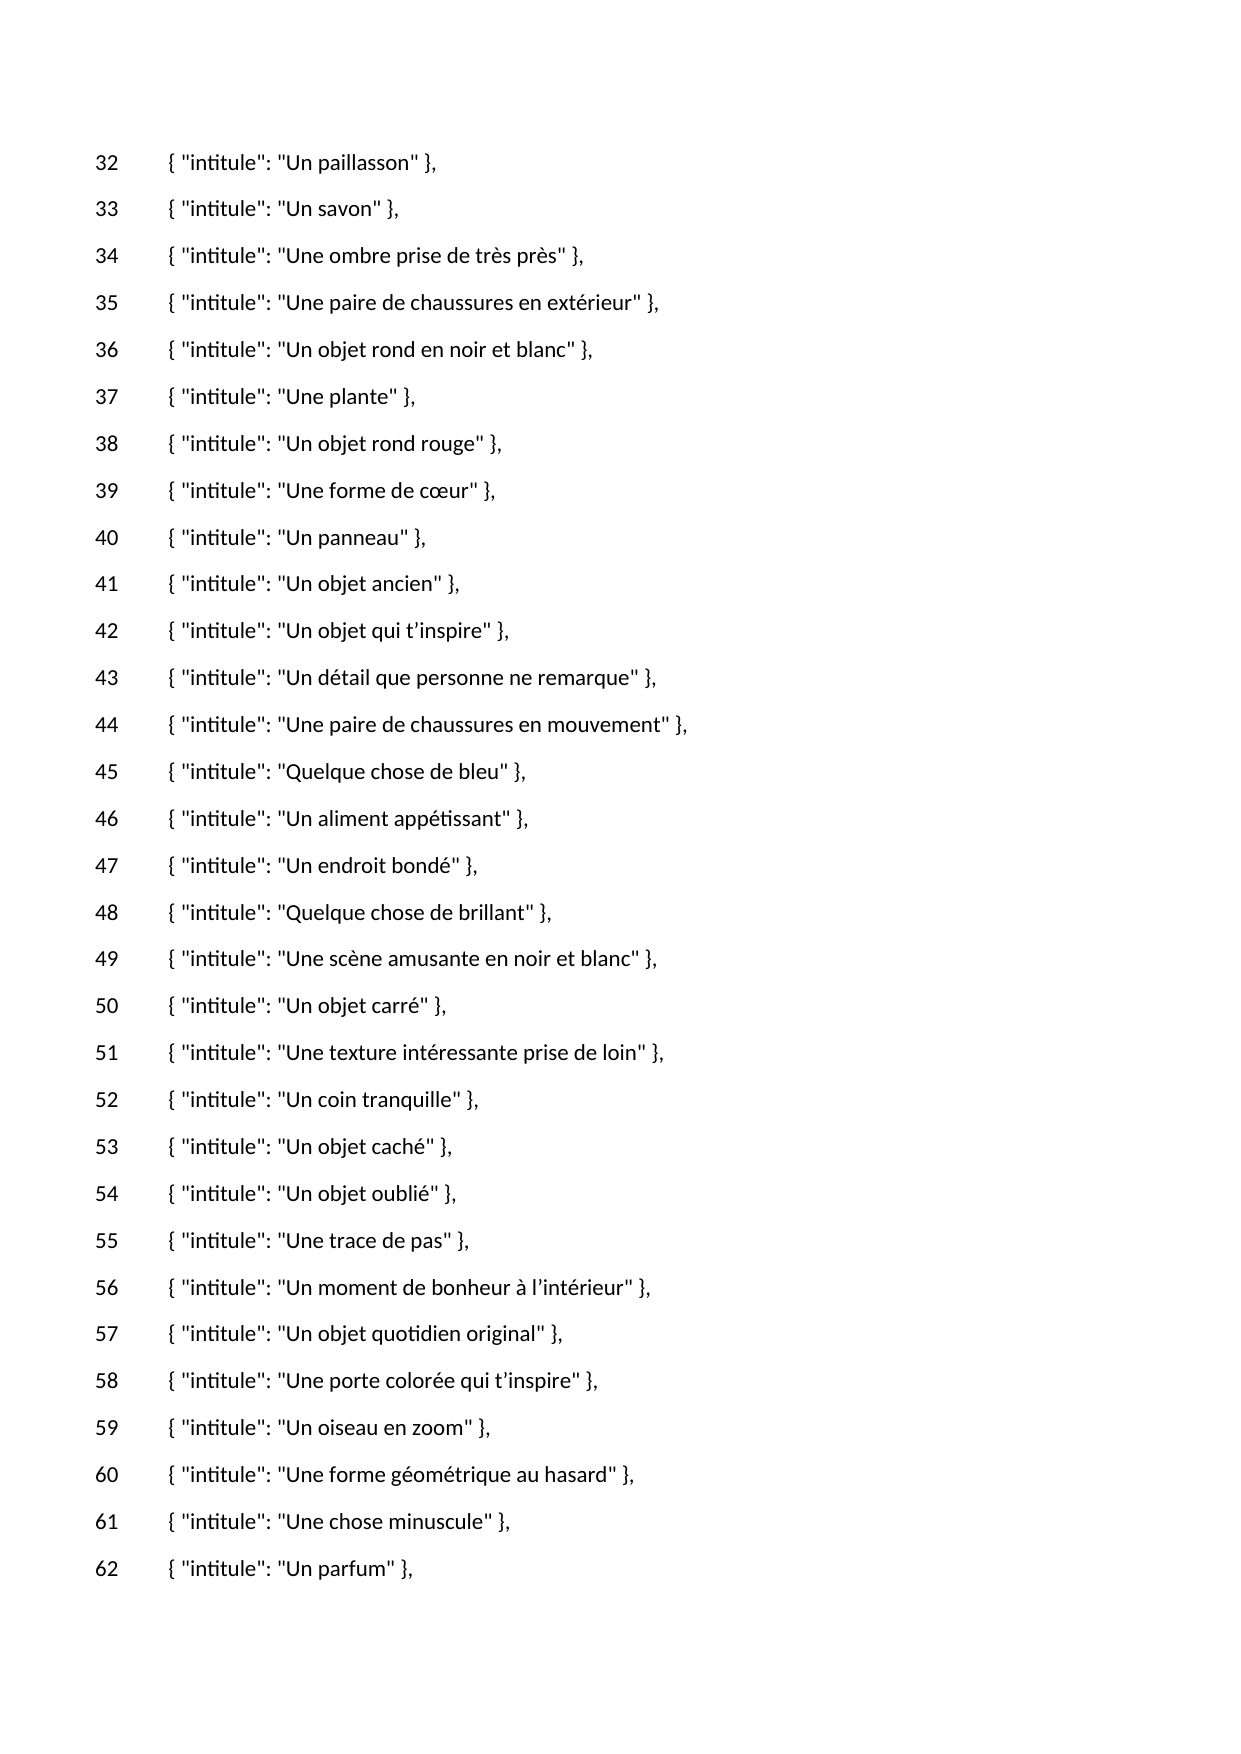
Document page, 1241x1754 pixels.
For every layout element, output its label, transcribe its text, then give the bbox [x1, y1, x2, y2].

text { "intitule": "Une plante" }, [148, 382, 1093, 410]
text { "intitule": "Un objet quotidien original" }, [148, 1319, 1093, 1347]
text { "intitule": "Un objet caché" }, [148, 1132, 1093, 1160]
text { "intitule": "Un aliment appétissant" }, [148, 804, 1093, 832]
text { "intitule": "Un paillasson" }, [148, 148, 1093, 176]
text { "intitule": "Un panneau" }, [148, 523, 1093, 551]
text { "intitule": "Une forme de cœur" }, [148, 476, 1093, 504]
text { "intitule": "Un détail que personne ne remarque" }, [148, 663, 1093, 691]
text { "intitule": "Une forme géométrique au hasard" }, [148, 1460, 1093, 1488]
text { "intitule": "Une chose minuscule" }, [148, 1507, 1093, 1535]
text { "intitule": "Une trace de pas" }, [148, 1226, 1093, 1254]
text { "intitule": "Une paire de chaussures en mouvement" }, [148, 710, 1093, 738]
text { "intitule": "Une texture intéressante prise de loin" }, [148, 1038, 1093, 1066]
text { "intitule": "Quelque chose de brillant" }, [148, 898, 1093, 926]
text { "intitule": "Une ombre prise de très près" }, [148, 241, 1093, 269]
text { "intitule": "Une porte colorée qui t’inspire" }, [148, 1366, 1093, 1394]
text { "intitule": "Un objet qui t’inspire" }, [148, 616, 1093, 644]
text { "intitule": "Un objet ancien" }, [148, 569, 1093, 597]
text { "intitule": "Quelque chose de bleu" }, [148, 757, 1093, 785]
text { "intitule": "Un objet rond en noir et blanc" }, [148, 335, 1093, 363]
text { "intitule": "Un parfum" }, [148, 1554, 1093, 1582]
text { "intitule": "Une paire de chaussures en extérieur" }, [148, 288, 1093, 316]
text { "intitule": "Un endroit bondé" }, [148, 851, 1093, 879]
text { "intitule": "Un objet rond rouge" }, [148, 429, 1093, 457]
text { "intitule": "Un moment de bonheur à l’intérieur" }, [148, 1273, 1093, 1301]
text { "intitule": "Un objet oublié" }, [148, 1179, 1093, 1207]
text { "intitule": "Une scène amusante en noir et blanc" }, [148, 944, 1093, 972]
text { "intitule": "Un oiseau en zoom" }, [148, 1413, 1093, 1441]
text { "intitule": "Un objet carré" }, [148, 991, 1093, 1019]
text { "intitule": "Un coin tranquille" }, [148, 1085, 1093, 1113]
text { "intitule": "Un savon" }, [148, 194, 1093, 222]
